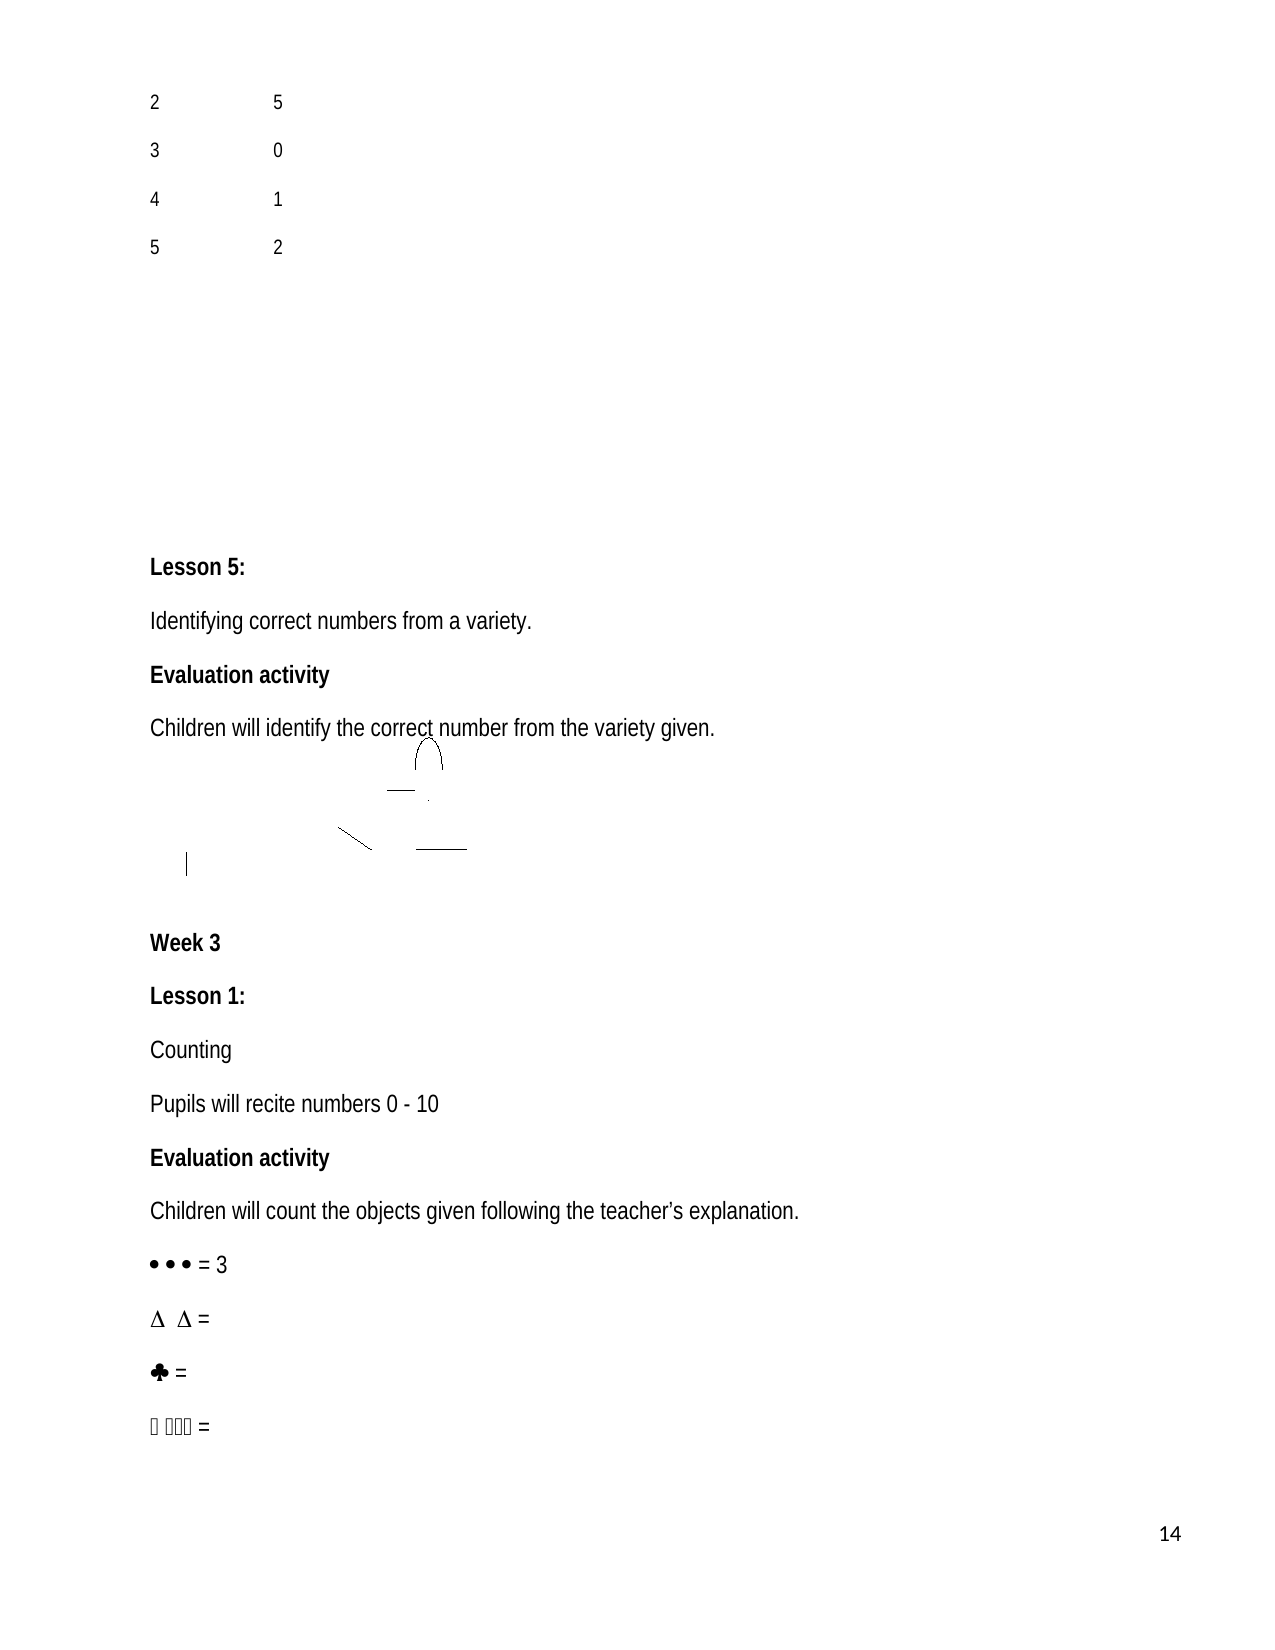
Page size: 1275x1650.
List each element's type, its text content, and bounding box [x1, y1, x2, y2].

text = [150, 1358, 1181, 1387]
text Lesson 1: [150, 981, 1181, 1010]
text Children will count the objects given following the teacher’s explanation. [150, 1196, 1181, 1225]
text = [150, 1412, 1181, 1441]
text Lesson 5: [150, 552, 1181, 581]
text Pupils will recite numbers 0 - 10 [150, 1089, 1181, 1117]
text Counting [150, 1035, 1181, 1064]
text Week 3 [150, 928, 1181, 956]
text 3 0 [150, 138, 1181, 162]
text = 3 [150, 1250, 1181, 1279]
text 2 5 [150, 90, 1181, 114]
text = [150, 1304, 1181, 1333]
text Evaluation activity [150, 659, 1181, 688]
text Evaluation activity [150, 1143, 1181, 1171]
text Children will identify the correct number from the variety given. [150, 713, 1181, 742]
text 5 2 [150, 235, 1181, 259]
text 4 1 [150, 187, 1181, 211]
text Identifying correct numbers from a variety. [150, 606, 1181, 634]
